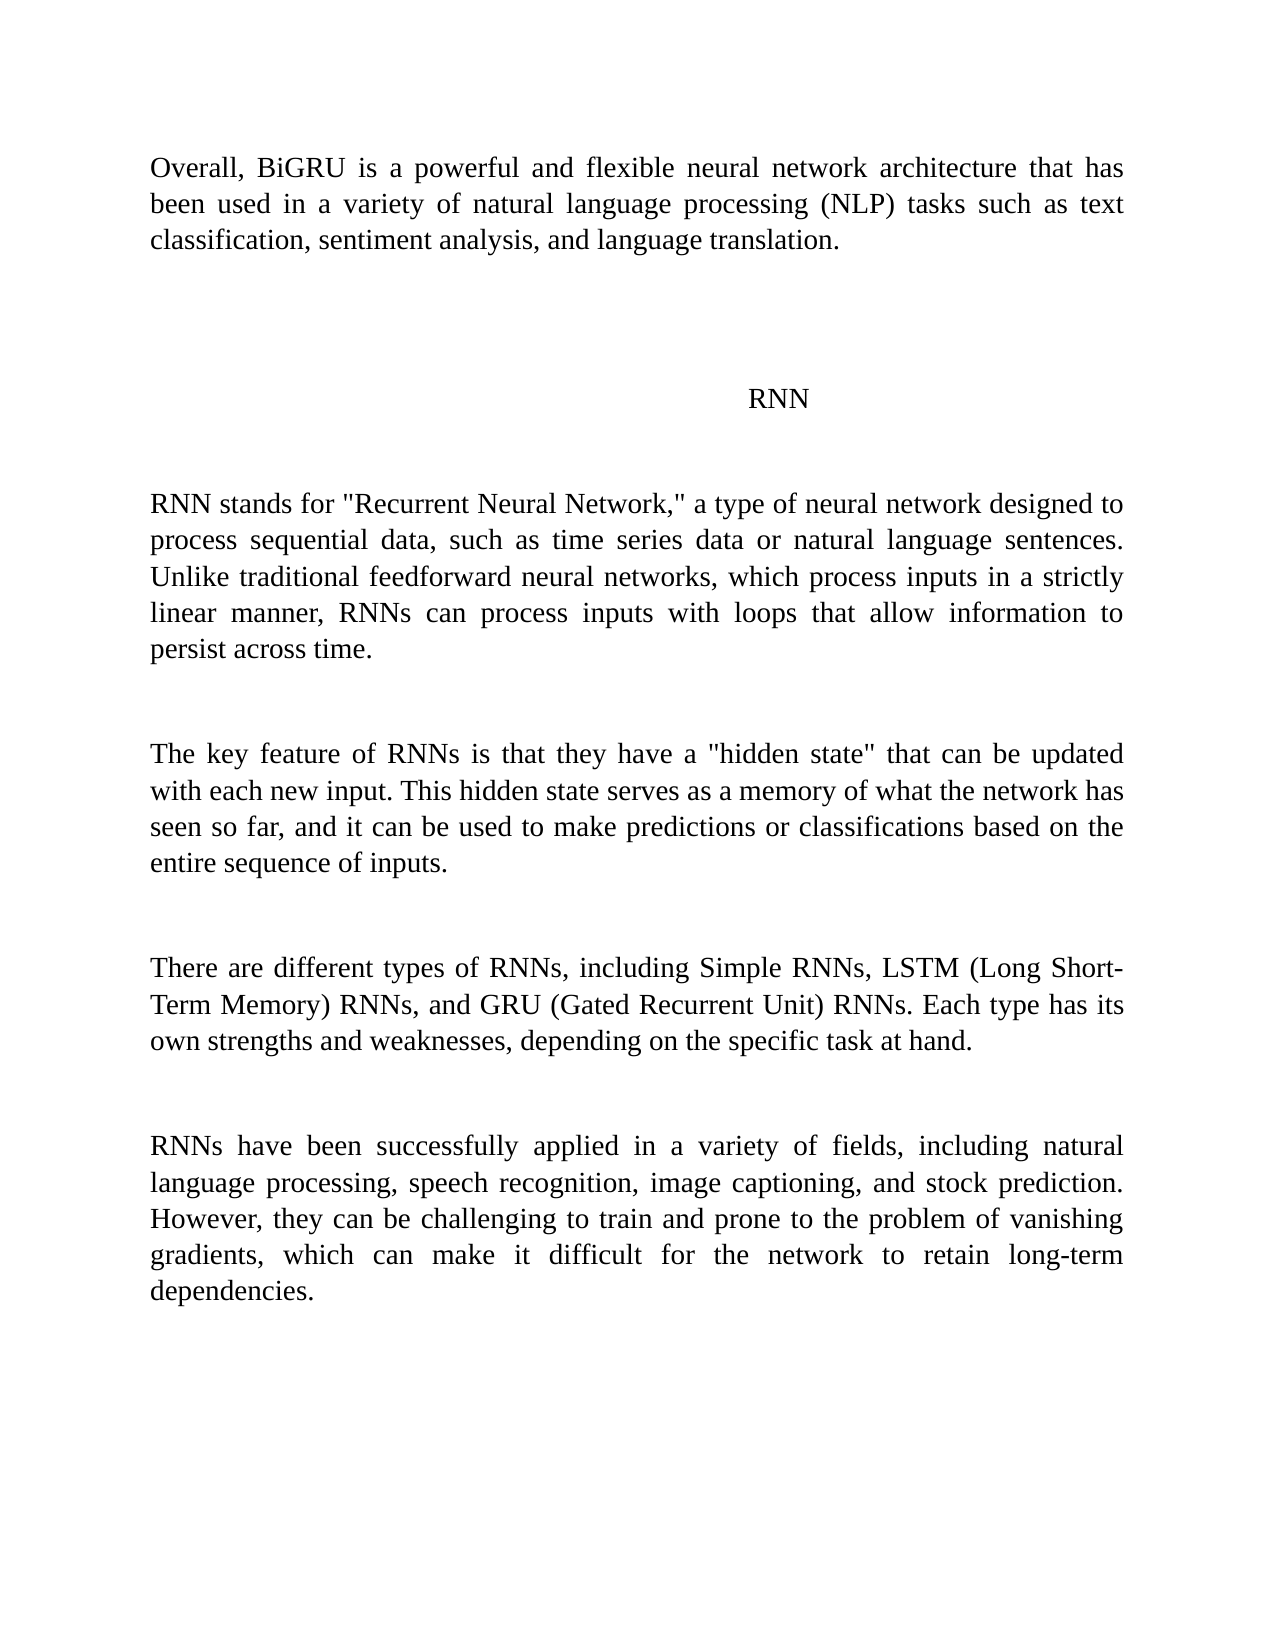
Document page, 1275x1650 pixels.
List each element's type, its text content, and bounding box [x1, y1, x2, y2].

text There are different types of RNNs, including Simple RNNs, LSTM (Long Short-Term Memory) RNNs, and GRU (Gated Recurrent Unit) RNNs. Each type has its own strengths and weaknesses, depending on the specific task at hand. [150, 951, 1125, 1056]
text RNN stands for "Recurrent Neural Network," a type of neural network designed to process sequential data, such as time series data or natural language sentences. Unlike traditional feedforward neural networks, which process inputs in a strictly linear manner, RNNs can process inputs with loops that allow information to persist across time. [150, 486, 1125, 664]
text The key feature of RNNs is that they have a "hidden state" that can be updated with each new input. This hidden state serves as a memory of what the network has seen so far, and it can be used to make predictions or classifications based on the entire sequence of inputs. [150, 737, 1125, 878]
text RNN [150, 381, 1125, 414]
text Overall, BiGRU is a powerful and flexible neural network architecture that has been used in a variety of natural language processing (NLP) tasks such as text classification, sentiment analysis, and language translation. [150, 150, 1125, 256]
text RNNs have been successfully applied in a variety of fields, including natural language processing, speech recognition, image captioning, and stock prediction. However, they can be challenging to train and prone to the problem of vanishing gradients, which can make it difficult for the network to retain long-term dependencies. [150, 1128, 1125, 1307]
